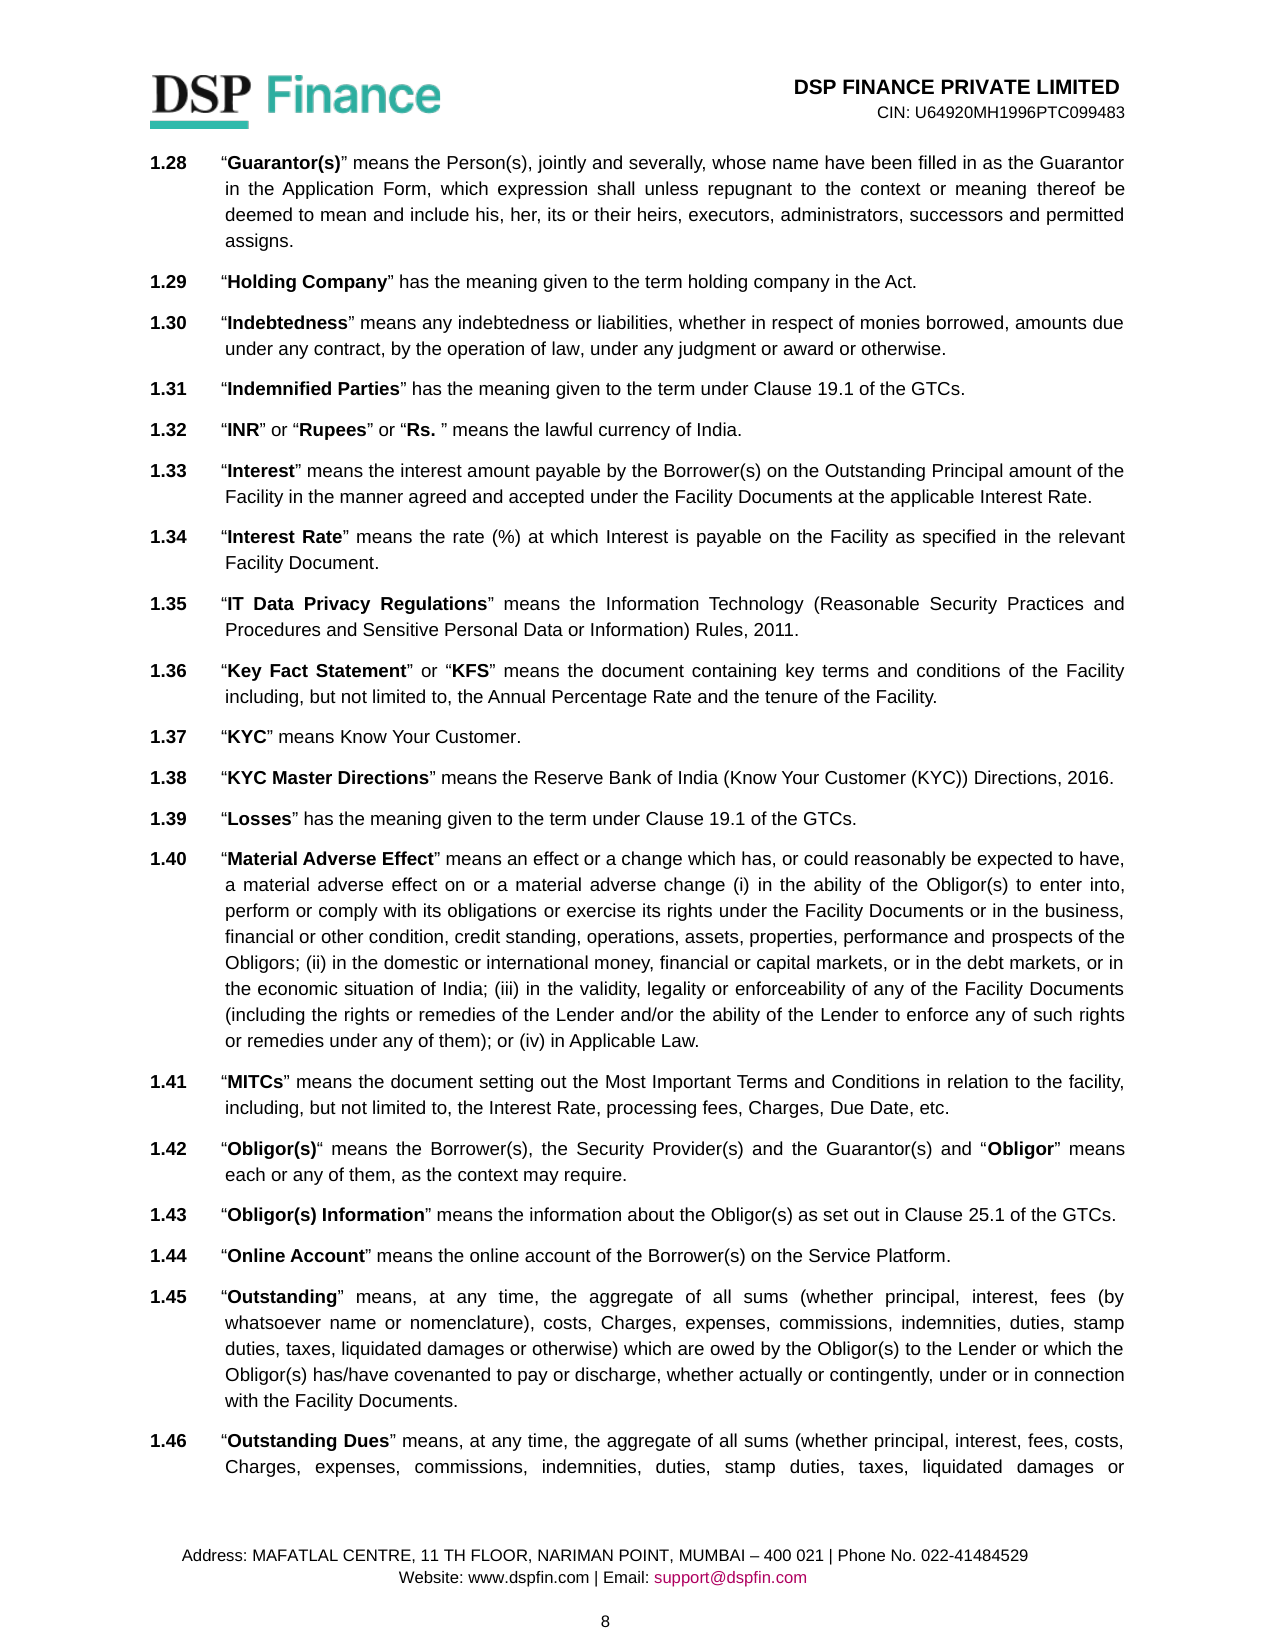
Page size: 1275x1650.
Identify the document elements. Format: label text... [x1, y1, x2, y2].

text “Obligor(s)“ means the Borrower(s), the Security Provider(s) and the Guarantor(s) and “Obligor” means each or any of them, as the context may require. [150, 1138, 1125, 1185]
picture [150, 75, 441, 129]
text “Key Fact Statement” or “KFS” means the document containing key terms and conditions of the Facility including, but not limited to, the Annual Percentage Rate and the tenure of the Facility. [150, 659, 1125, 707]
text “IT Data Privacy Regulations” means the Information Technology (Reasonable Security Practices and Procedures and Sensitive Personal Data or Information) Rules, 2011. [150, 593, 1125, 640]
text “Holding Company” has the meaning given to the term holding company in the Act. [150, 271, 1125, 292]
text “Indebtedness” means any indebtedness or liabilities, whether in respect of monies borrowed, amounts due under any contract, by the operation of law, under any judgment or award or otherwise. [150, 312, 1125, 359]
text “INR” or “Rupees” or “Rs. ” means the lawful currency of India. [150, 419, 1125, 440]
text “Interest Rate” means the rate (%) at which Interest is payable on the Facility as specified in the relevant Facility Document. [150, 526, 1125, 574]
text “Interest” means the interest amount payable by the Borrower(s) on the Outstanding Principal amount of the Facility in the manner agreed and accepted under the Facility Documents at the applicable Interest Rate. [150, 459, 1125, 507]
text “Material Adverse Effect” means an effect or a change which has, or could reasonably be expected to have, a material adverse effect on or a material adverse change (i) in the ability of the Obligor(s) to enter into, perform or comply with its obligations or exercise its rights under the Facility Documents or in the business, financial or other condition, credit standing, operations, assets, properties, performance and prospects of the Obligors; (ii) in the domestic or international money, financial or capital markets, or in the debt markets, or in the economic situation of India; (iii) in the validity, legality or enforceability of any of the Facility Documents (including the rights or remedies of the Lender and/or the ability of the Lender to enforce any of such rights or remedies under any of them); or (iv) in Applicable Law. [150, 848, 1125, 1052]
text “Guarantor(s)” means the Person(s), jointly and severally, whose name have been filled in as the Guarantor in the Application Form, which expression shall unless repugnant to the context or meaning thereof be deemed to mean and include his, her, its or their heirs, executors, administrators, successors and permitted assigns. [150, 152, 1125, 252]
text “KYC Master Directions” means the Reserve Bank of India (Know Your Customer (KYC)) Directions, 2016. [150, 767, 1125, 788]
text “Indemnified Parties” has the meaning given to the term under Clause 19.1 of the GTCs. [150, 378, 1125, 400]
text “MITCs” means the document setting out the Most Important Terms and Conditions in relation to the facility, including, but not limited to, the Interest Rate, processing fees, Charges, Due Date, etc. [150, 1071, 1125, 1118]
text “KYC” means Know Your Customer. [150, 726, 1125, 748]
text “Online Account” means the online account of the Borrower(s) on the Service Platform. [150, 1245, 1125, 1266]
text “Losses” has the meaning given to the term under Clause 19.1 of the GTCs. [150, 807, 1125, 829]
text “Outstanding” means, at any time, the aggregate of all sums (whether principal, interest, fees (by whatsoever name or nomenclature), costs, Charges, expenses, commissions, indemnities, duties, stamp duties, taxes, liquidated damages or otherwise) which are owed by the Obligor(s) to the Lender or which the Obligor(s) has/have covenanted to pay or discharge, whether actually or contingently, under or in connection with the Facility Documents. [150, 1286, 1125, 1411]
text “Obligor(s) Information” means the information about the Obligor(s) as set out in Clause 25.1 of the GTCs. [150, 1204, 1125, 1226]
